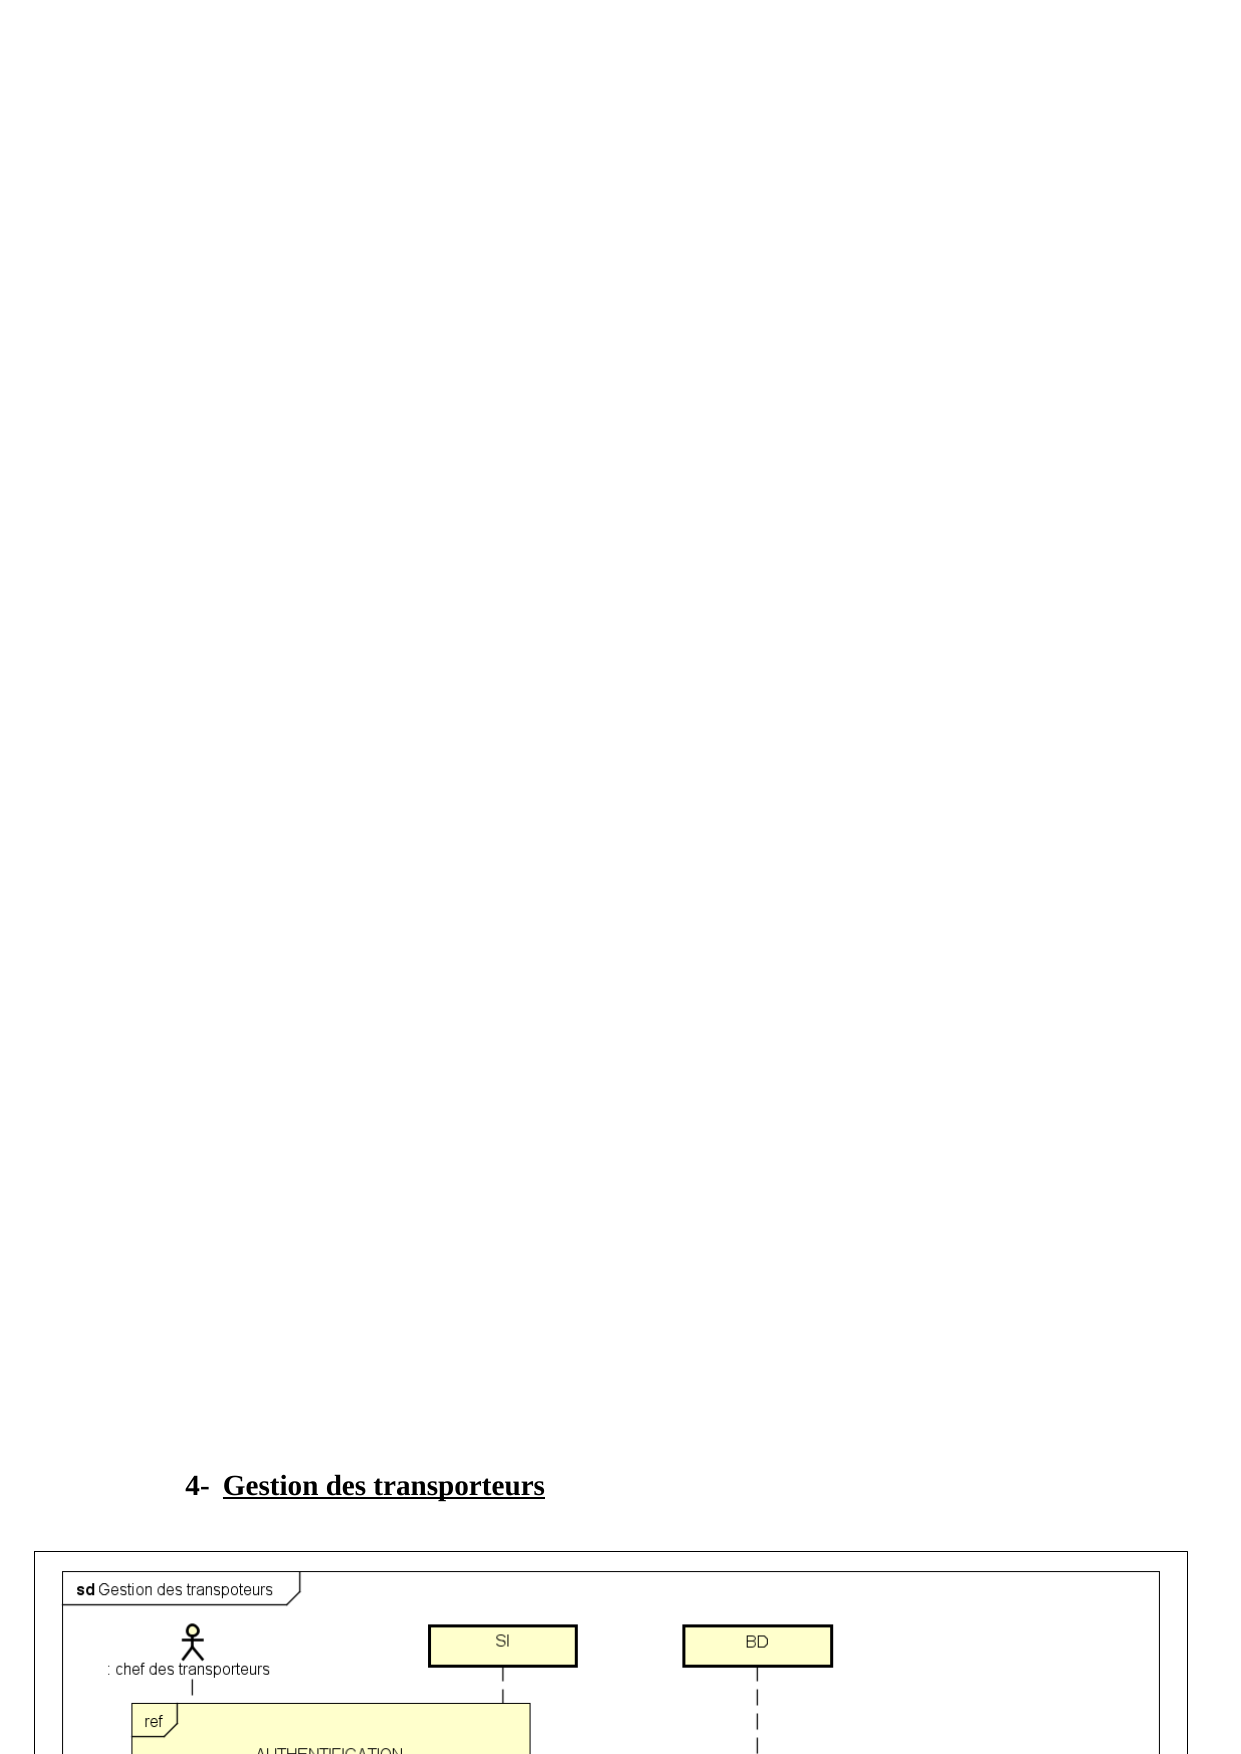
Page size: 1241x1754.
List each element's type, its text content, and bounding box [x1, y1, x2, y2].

list Gestion des transporteurs [185, 1468, 1093, 1501]
picture [49, 1558, 1172, 1754]
